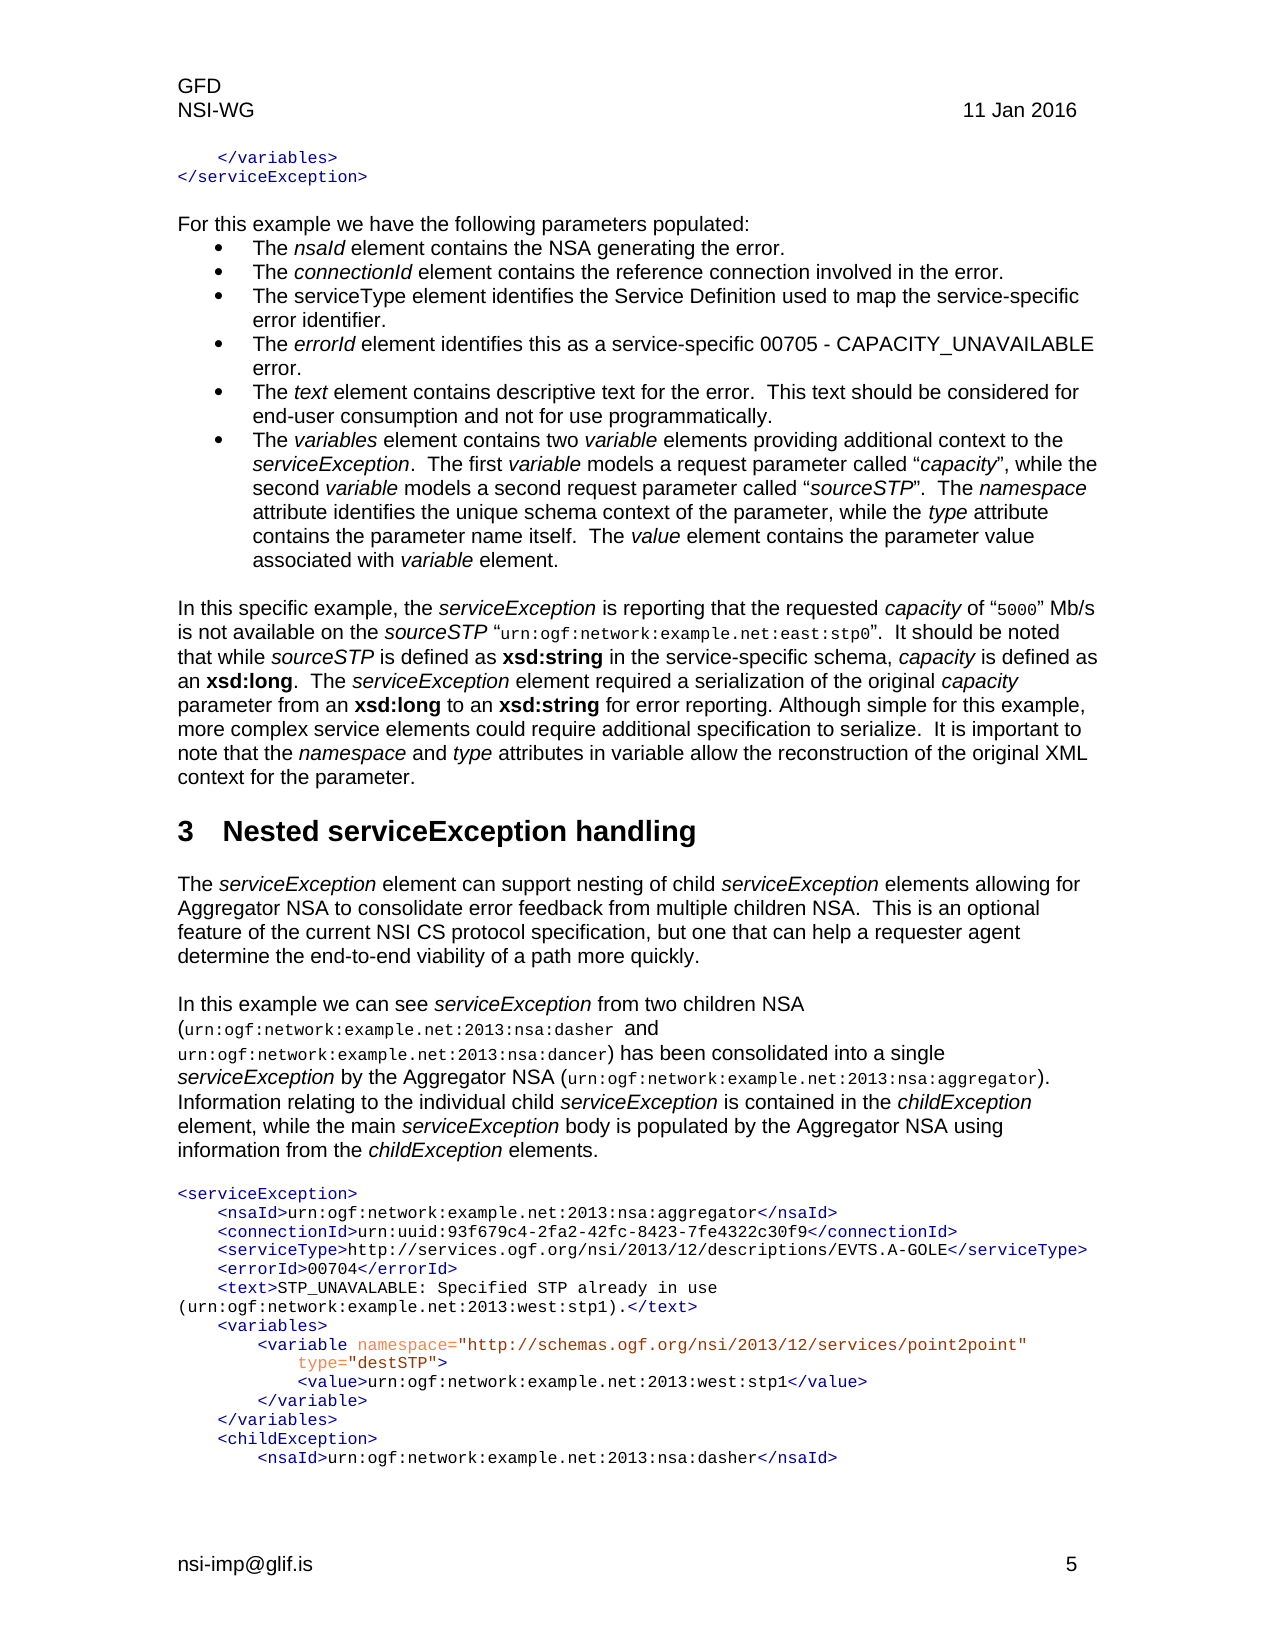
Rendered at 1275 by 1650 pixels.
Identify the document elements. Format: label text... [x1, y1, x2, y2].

list The connectionId element contains the reference connection involved in the error. [215, 260, 1098, 284]
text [177, 1185, 1098, 1468]
list The serviceType element identifies the Service Definition used to map the service-specific error identifier. [215, 284, 1098, 332]
list The errorId element identifies this as a service-specific 00705 - CAPACITY_UNAVAILABLE error. [215, 332, 1098, 380]
subtitle Nested serviceException handling [177, 813, 1098, 847]
list The text element contains descriptive text for the error. This text should be considered for end-user consumption and not for use programmatically. [215, 380, 1098, 428]
text The serviceException element can support nesting of child serviceException elements allowing for Aggregator NSA to consolidate error feedback from multiple children NSA. This is an optional feature of the current NSI CS protocol specification, but one that can help a requester agent determine the end-to-end viability of a path more quickly. [177, 872, 1098, 968]
list The variables element contains two variable elements providing additional context to the serviceException. The first variable models a request parameter called “capacity”, while the second variable models a second request parameter called “sourceSTP”. The namespace attribute identifies the unique schema context of the parameter, while the type attribute contains the parameter name itself. The value element contains the parameter value associated with variable element. [215, 428, 1098, 572]
text For this example we have the following parameters populated: [177, 212, 1098, 236]
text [177, 150, 1098, 188]
text In this specific example, the serviceException is reporting that the requested capacity of “5000” Mb/s is not available on the sourceSTP “urn:ogf:network:example.net:east:stp0”. It should be noted that while sourceSTP is defined as xsd:string in the service-specific schema, capacity is defined as an xsd:long. The serviceException element required a serialization of the original capacity parameter from an xsd:long to an xsd:string for error reporting. Although simple for this example, more complex service elements could require additional specification to serialize. It is important to note that the namespace and type attributes in variable allow the reconstruction of the original XML context for the parameter. [177, 596, 1098, 788]
list The nsaId element contains the NSA generating the error. [215, 236, 1098, 260]
text In this example we can see serviceException from two children NSA (urn:ogf:network:example.net:2013:nsa:dasher and urn:ogf:network:example.net:2013:nsa:dancer) has been consolidated into a single serviceException by the Aggregator NSA (urn:ogf:network:example.net:2013:nsa:aggregator). Information relating to the individual child serviceException is contained in the childException element, while the main serviceException body is populated by the Aggregator NSA using information from the childException elements. [177, 992, 1098, 1161]
